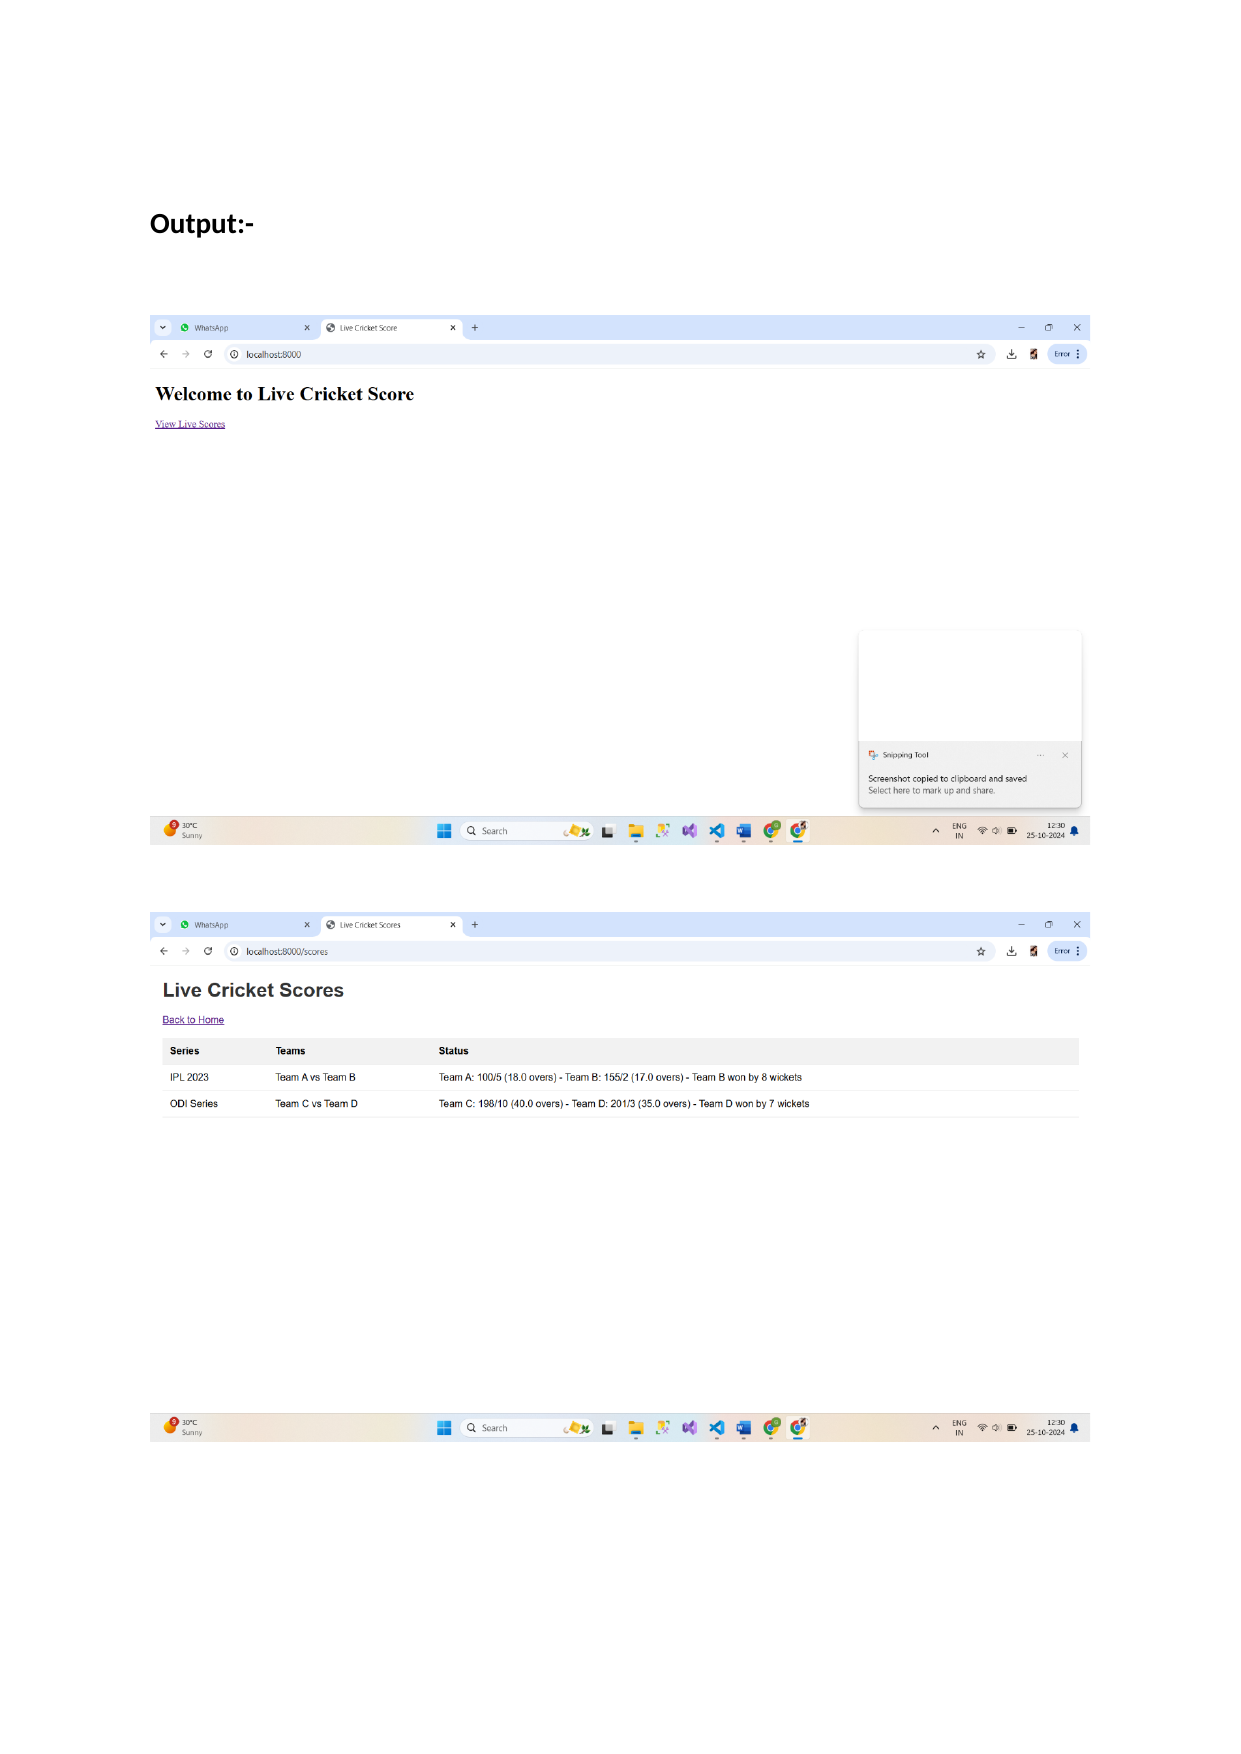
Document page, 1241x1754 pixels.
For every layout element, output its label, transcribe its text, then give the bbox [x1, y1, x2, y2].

picture [150, 912, 1091, 1442]
picture [150, 315, 1091, 845]
text Output:- [150, 205, 1090, 241]
